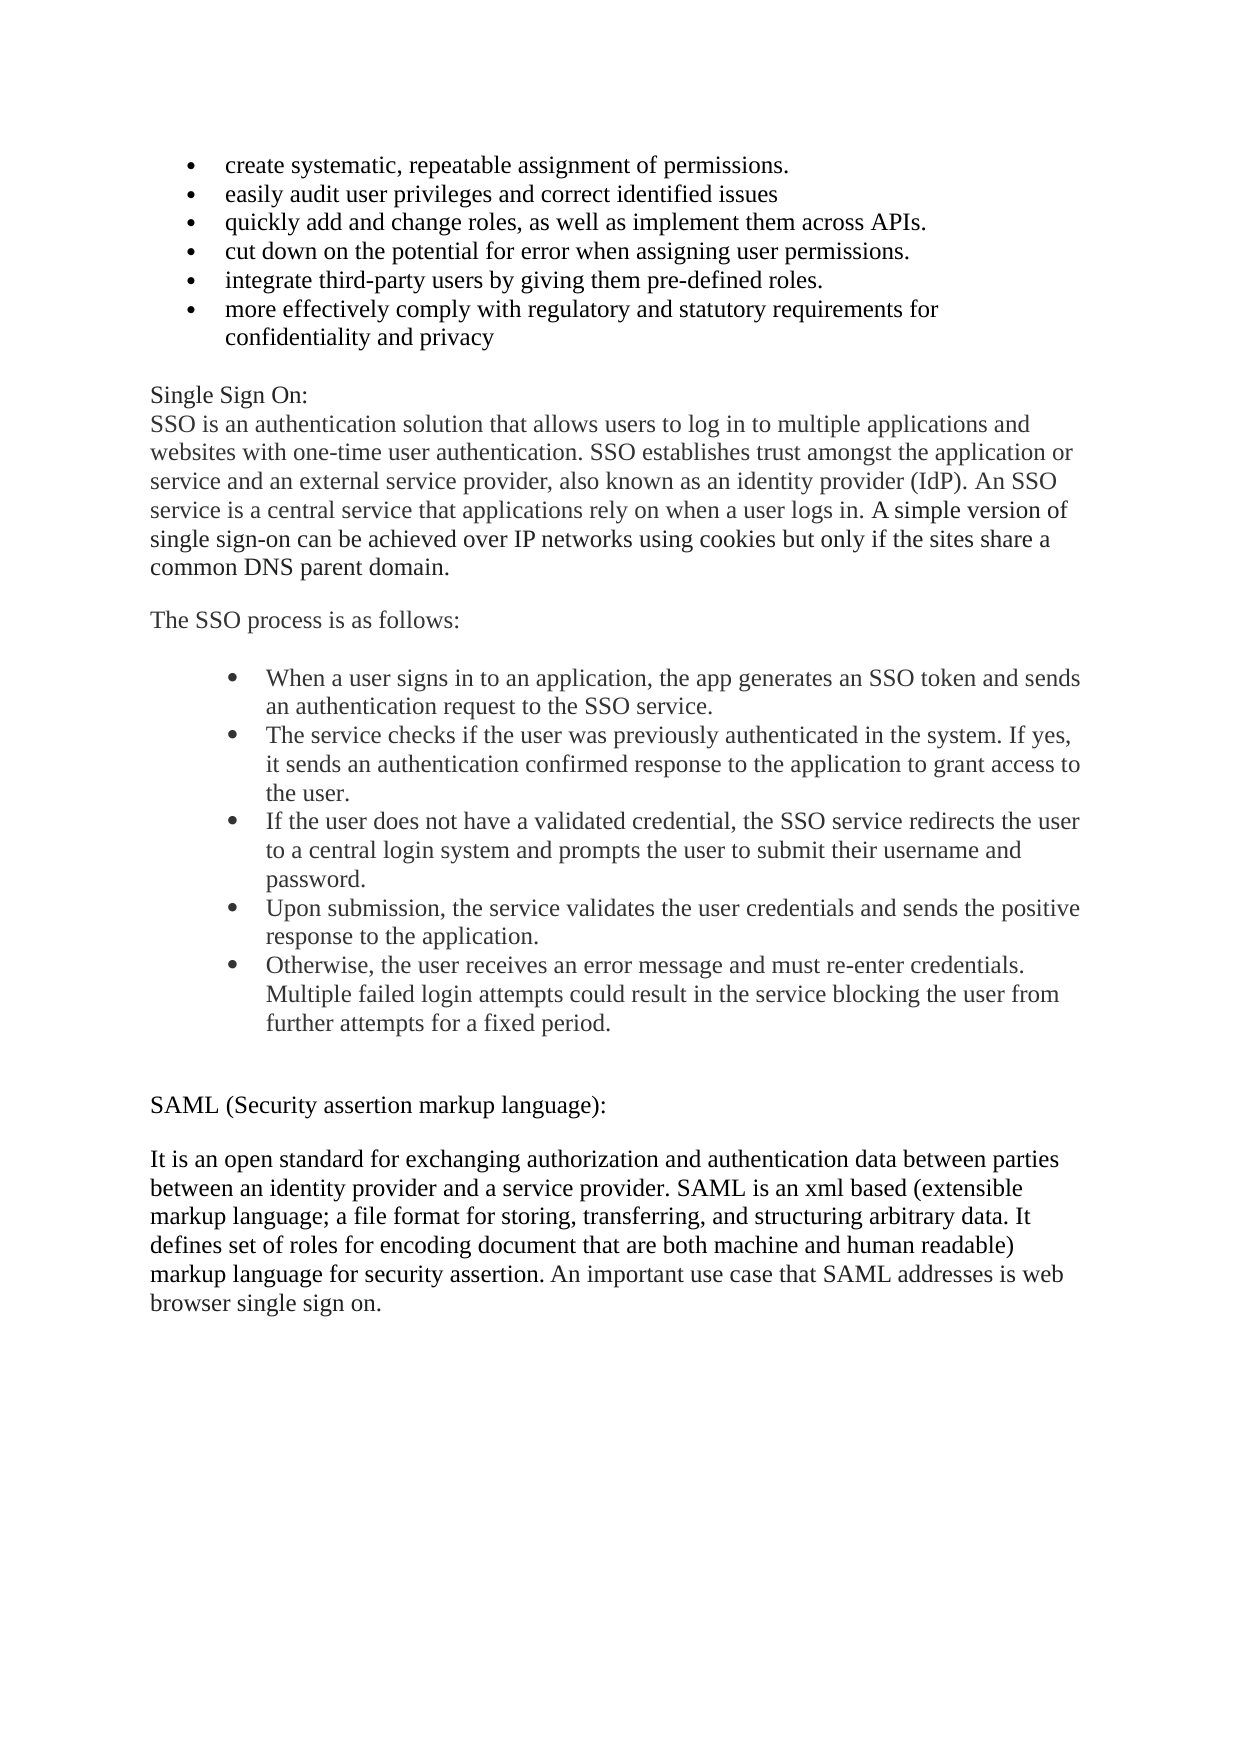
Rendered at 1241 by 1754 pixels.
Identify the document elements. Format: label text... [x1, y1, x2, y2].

list create systematic, repeatable assignment of permissions. [187, 150, 1090, 179]
text SAML (Security assertion markup language): [150, 1090, 1090, 1119]
list integrate third-party users by giving them pre-defined roles. [187, 265, 1090, 294]
list The service checks if the user was previously authenticated in the system. If yes, it sends an authentication confirmed response to the application to grant access to the user. [228, 720, 1090, 806]
text The SSO process is as follows: [150, 605, 1090, 633]
list more effectively comply with regulatory and statutory requirements for confidentiality and privacy [187, 294, 1090, 351]
list When a user signs in to an application, the app generates an SSO token and sends an authentication request to the SSO service. [228, 663, 1090, 720]
list cut down on the potential for error when assigning user permissions. [187, 236, 1090, 265]
text It is an open standard for exchanging authorization and authentication data between parties between an identity provider and a service provider. SAML is an xml based (extensible markup language; a file format for storing, transferring, and structuring arbitrary data. It defines set of roles for encoding document that are both machine and human readable) markup language for security assertion. An important use case that SAML addresses is web browser single sign on. [150, 1144, 1090, 1316]
list easily audit user privileges and correct identified issues [187, 179, 1090, 207]
list Otherwise, the user receives an error message and must re-enter credentials. Multiple failed login attempts could result in the service blocking the user from further attempts for a fixed period. [228, 950, 1090, 1036]
list Upon submission, the service validates the user credentials and sends the positive response to the application. [228, 893, 1090, 950]
list If the user does not have a validated credential, the SSO service redirects the user to a central login system and prompts the user to submit their username and password. [228, 806, 1090, 893]
text SSO is an authentication solution that allows users to log in to multiple applications and websites with one-time user authentication. SSO establishes trust amongst the application or service and an external service provider, also known as an identity provider (IdP). An SSO service is a central service that applications rely on when a user logs in. A simple version of single sign-on can be achieved over IP networks using cookies but only if the sites share a common DNS parent domain. [150, 409, 1090, 581]
text Single Sign On: [150, 380, 1090, 409]
list quickly add and change roles, as well as implement them across APIs. [187, 207, 1090, 236]
